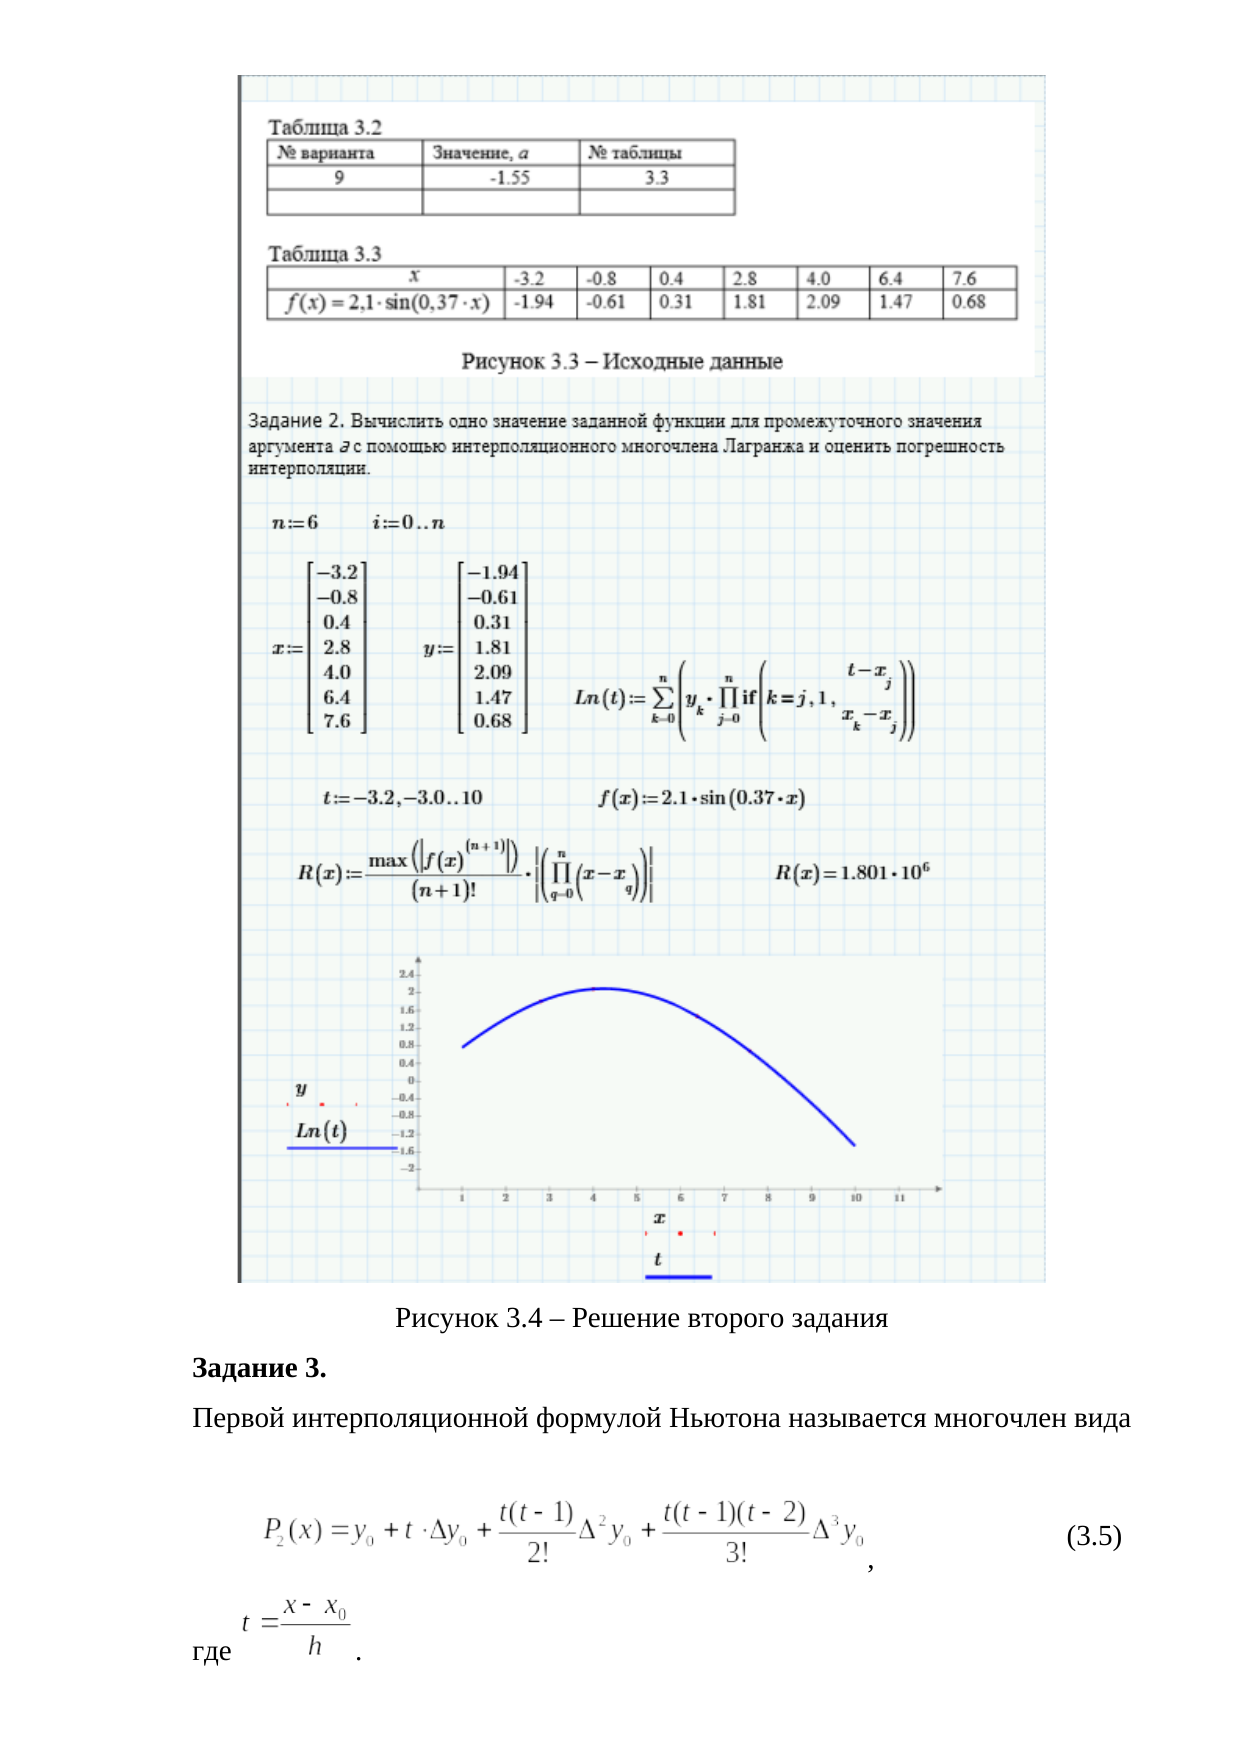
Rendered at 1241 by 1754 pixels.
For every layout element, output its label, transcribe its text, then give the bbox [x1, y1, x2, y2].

picture [237, 75, 1046, 1283]
text где . [118, 1585, 1165, 1666]
text Первой интерполяционной формулой Ньютона называется многочлен вида [118, 1400, 1165, 1434]
text Рисунок 3.4 – Решение второго задания [118, 1300, 1165, 1333]
table_header , [118, 1494, 1015, 1585]
text Задание 3. [118, 1350, 1165, 1383]
table_header (3.5) [1015, 1494, 1133, 1585]
